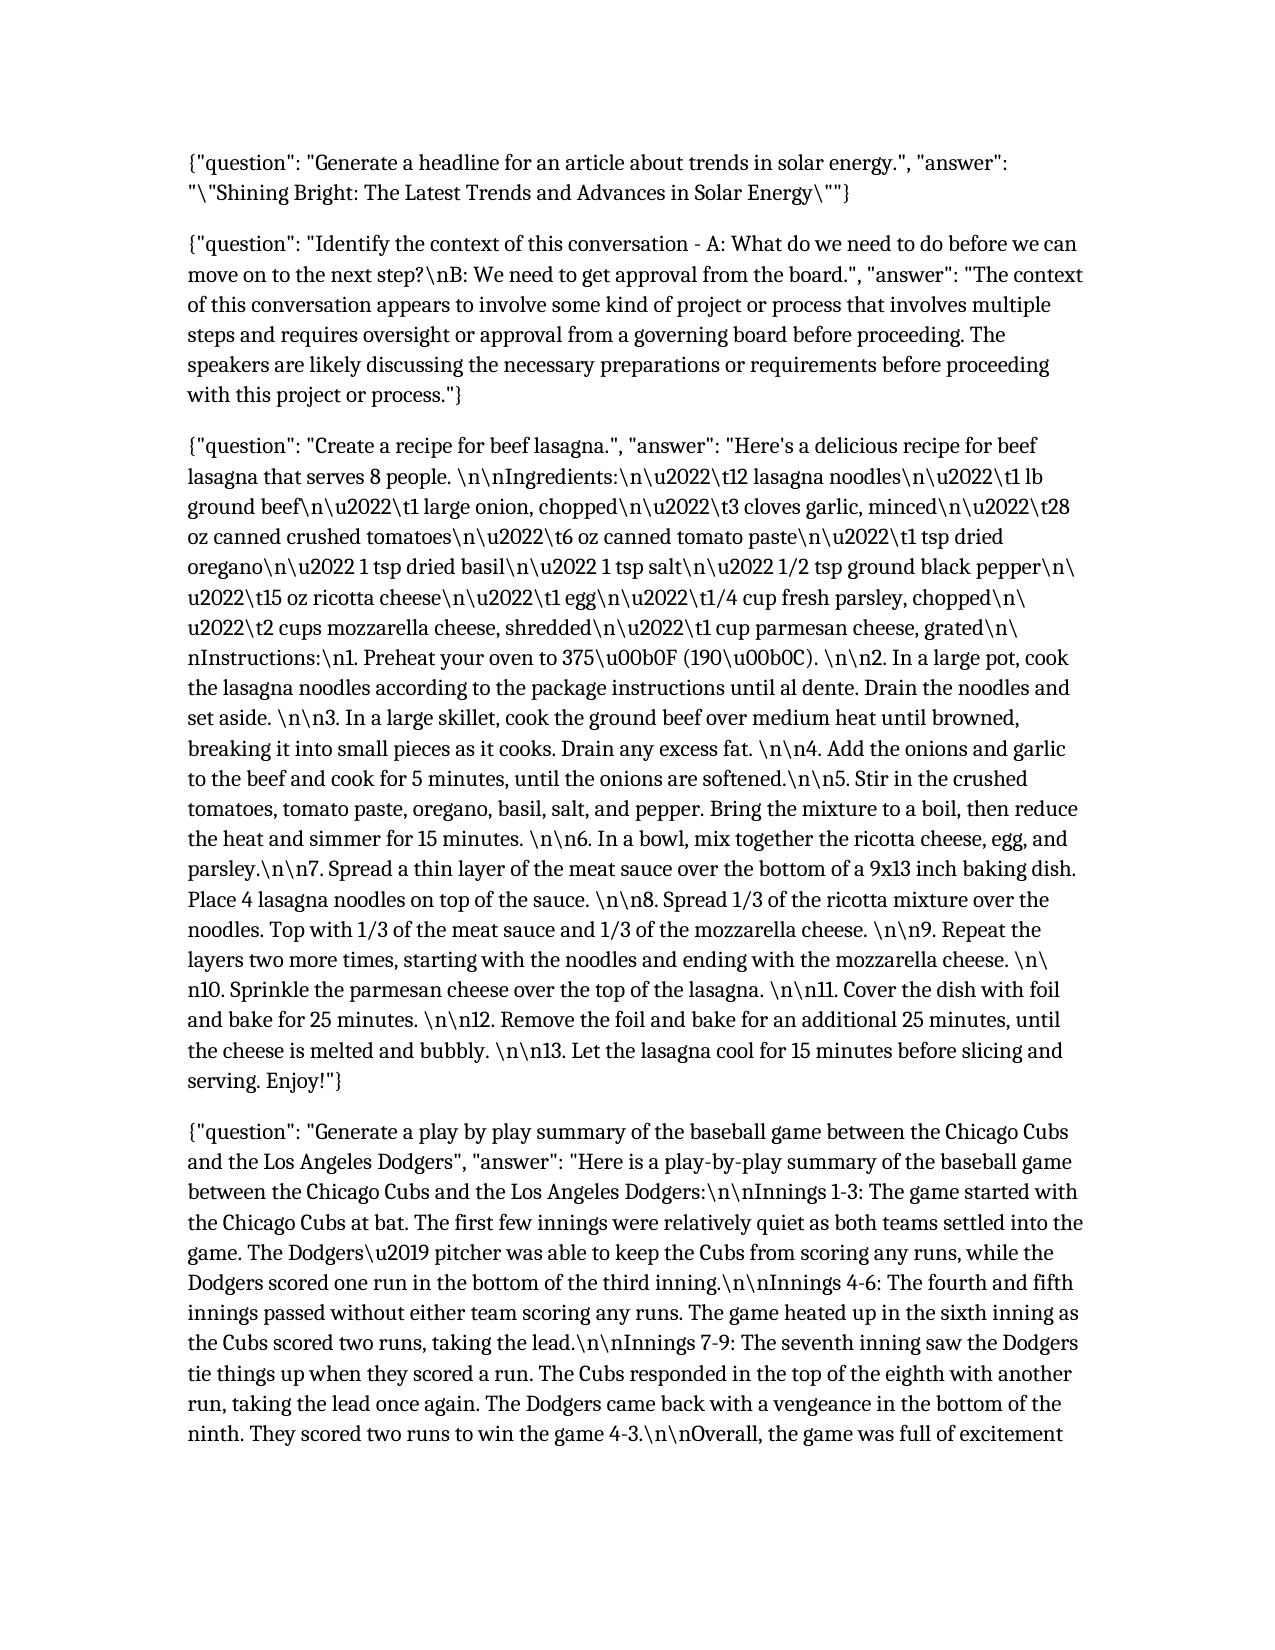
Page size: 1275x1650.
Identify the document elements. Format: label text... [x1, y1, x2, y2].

text {"question": "Create a recipe for beef lasagna.", "answer": "Here's a delicious recipe for beef lasagna that serves 8 people. \n\nIngredients:\n\u2022\t12 lasagna noodles\n\u2022\t1 lb ground beef\n\u2022\t1 large onion, chopped\n\u2022\t3 cloves garlic, minced\n\u2022\t28 oz canned crushed tomatoes\n\u2022\t6 oz canned tomato paste\n\u2022\t1 tsp dried oregano\n\u2022 1 tsp dried basil\n\u2022 1 tsp salt\n\u2022 1/2 tsp ground black pepper\n\u2022\t15 oz ricotta cheese\n\u2022\t1 egg\n\u2022\t1/4 cup fresh parsley, chopped\n\u2022\t2 cups mozzarella cheese, shredded\n\u2022\t1 cup parmesan cheese, grated\n\nInstructions:\n1. Preheat your oven to 375\u00b0F (190\u00b0C). \n\n2. In a large pot, cook the lasagna noodles according to the package instructions until al dente. Drain the noodles and set aside. \n\n3. In a large skillet, cook the ground beef over medium heat until browned, breaking it into small pieces as it cooks. Drain any excess fat. \n\n4. Add the onions and garlic to the beef and cook for 5 minutes, until the onions are softened.\n\n5. Stir in the crushed tomatoes, tomato paste, oregano, basil, salt, and pepper. Bring the mixture to a boil, then reduce the heat and simmer for 15 minutes. \n\n6. In a bowl, mix together the ricotta cheese, egg, and parsley.\n\n7. Spread a thin layer of the meat sauce over the bottom of a 9x13 inch baking dish. Place 4 lasagna noodles on top of the sauce. \n\n8. Spread 1/3 of the ricotta mixture over the noodles. Top with 1/3 of the meat sauce and 1/3 of the mozzarella cheese. \n\n9. Repeat the layers two more times, starting with the noodles and ending with the mozzarella cheese. \n\n10. Sprinkle the parmesan cheese over the top of the lasagna. \n\n11. Cover the dish with foil and bake for 25 minutes. \n\n12. Remove the foil and bake for an additional 25 minutes, until the cheese is melted and bubbly. \n\n13. Let the lasagna cool for 15 minutes before slicing and serving. Enjoy!"} [187, 433, 1087, 1094]
text {"question": "Identify the context of this conversation - A: What do we need to do before we can move on to the next step?\nB: We need to get approval from the board.", "answer": "The context of this conversation appears to involve some kind of project or process that involves multiple steps and requires oversight or approval from a governing board before proceeding. The speakers are likely discussing the necessary preparations or requirements before proceeding with this project or process."} [187, 231, 1087, 409]
text {"question": "Generate a headline for an article about trends in solar energy.", "answer": "\"Shining Bright: The Latest Trends and Advances in Solar Energy\""} [187, 150, 1087, 207]
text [187, 1119, 1087, 1447]
